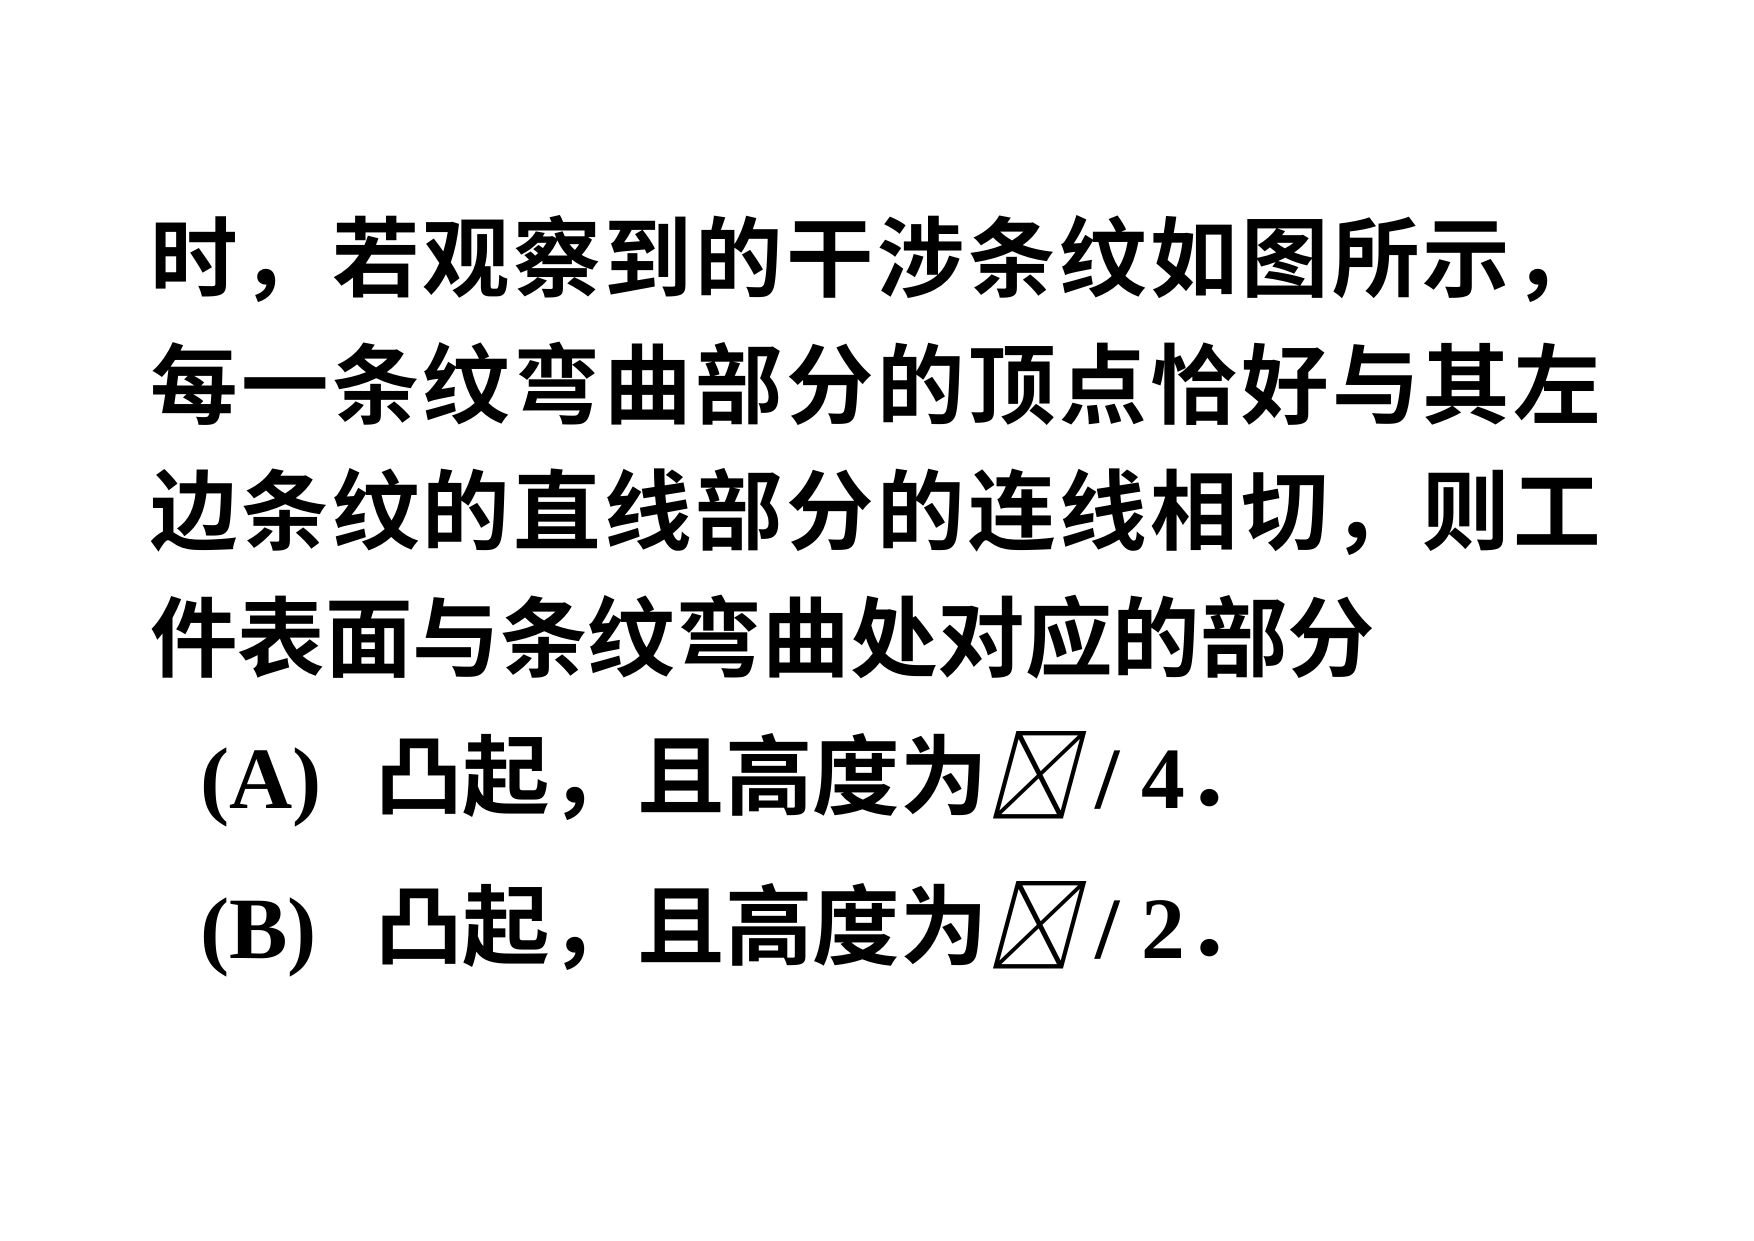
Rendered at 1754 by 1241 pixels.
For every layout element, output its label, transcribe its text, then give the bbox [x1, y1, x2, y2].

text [150, 189, 1604, 696]
list 凸起，且高度为 / 4． [200, 696, 1604, 846]
list 凸起，且高度为 / 2． [200, 846, 1604, 996]
